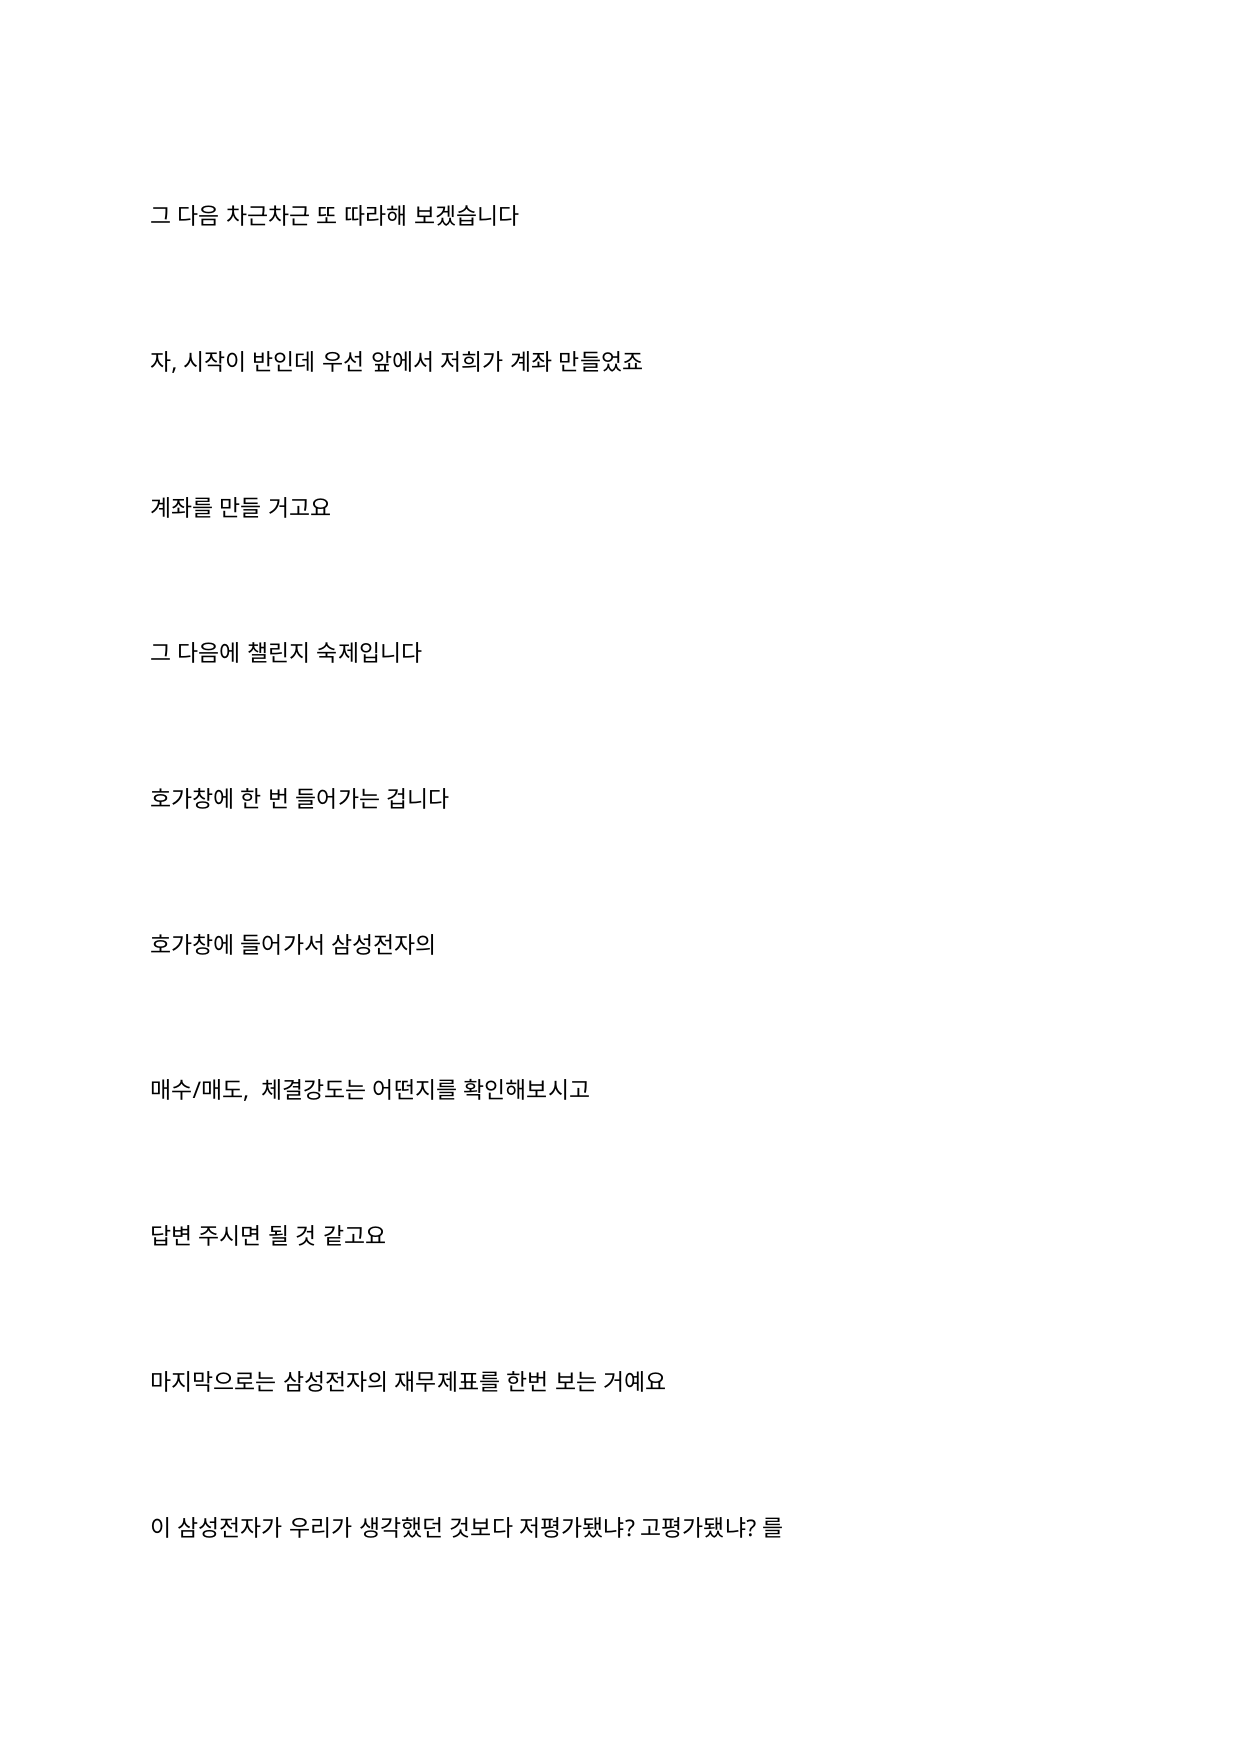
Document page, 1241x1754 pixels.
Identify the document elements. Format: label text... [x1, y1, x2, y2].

text 그 다음에 챌린지 숙제입니다 [150, 635, 1090, 668]
text 호가창에 들어가서 삼성전자의 [150, 927, 1090, 960]
text 그 다음 차근차근 또 따라해 보겠습니다 [150, 198, 1090, 231]
text 계좌를 만들 거고요 [150, 489, 1090, 523]
text 이 삼성전자가 우리가 생각했던 것보다 저평가됐냐? 고평가됐냐? 를 [150, 1510, 1090, 1543]
text 자, 시작이 반인데 우선 앞에서 저희가 계좌 만들었죠 [150, 344, 1090, 377]
text 답변 주시면 될 것 같고요 [150, 1218, 1090, 1251]
text 마지막으로는 삼성전자의 재무제표를 한번 보는 거예요 [150, 1364, 1090, 1397]
text 매수/매도, 체결강도는 어떤지를 확인해보시고 [150, 1072, 1090, 1106]
text 호가창에 한 번 들어가는 겁니다 [150, 781, 1090, 814]
